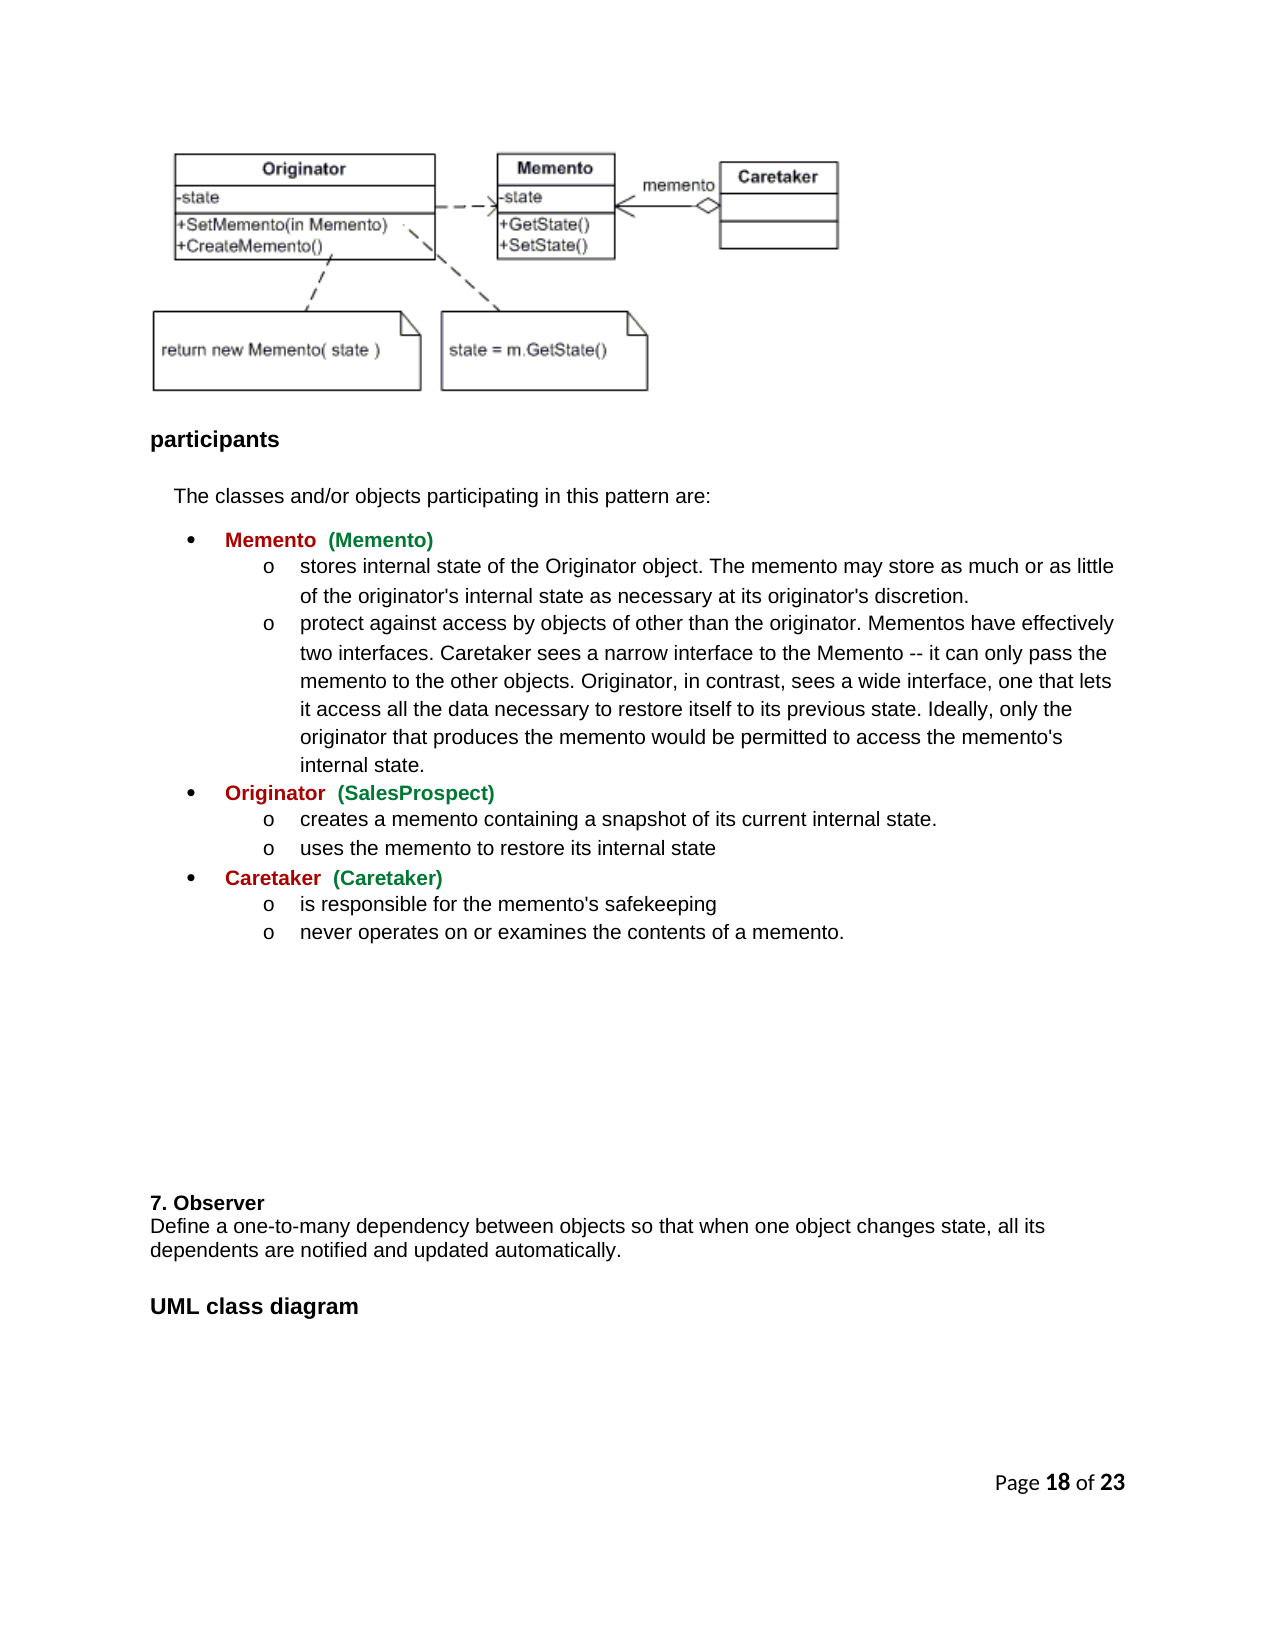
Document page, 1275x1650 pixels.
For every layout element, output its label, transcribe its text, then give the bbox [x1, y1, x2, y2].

list stores internal state of the Originator object. The memento may store as much or as little of the originator's internal state as necessary at its originator's discretion. [262, 552, 1125, 608]
text participants [150, 424, 1125, 452]
list never operates on or examines the contents of a memento. [262, 917, 1125, 946]
text Define a one-to-many dependency between objects so that when one object changes state, all its dependents are notified and updated automatically. [150, 1214, 1125, 1262]
picture [150, 149, 841, 396]
subtitle UML class diagram [150, 1291, 1125, 1319]
list creates a memento containing a snapshot of its current internal state. [262, 805, 1125, 833]
list protect against access by objects of other than the originator. Mementos have effectively two interfaces. Caretaker sees a narrow interface to the Memento -- it can only pass the memento to the other objects. Originator, in contrast, sees a wide interface, one that lets it access all the data necessary to restore itself to its previous state. Ideally, only the originator that produces the memento would be permitted to access the memento's internal state. [262, 608, 1125, 777]
text The classes and/or objects participating in this pattern are: [150, 468, 1125, 508]
list uses the memento to restore its internal state [262, 833, 1125, 861]
list Memento (Memento) [187, 524, 1125, 552]
list Caretaker (Caretaker) [187, 861, 1125, 889]
list Originator (SalesProspect) [187, 777, 1125, 805]
text 7. Observer [150, 1190, 1125, 1214]
list is responsible for the memento's safekeeping [262, 889, 1125, 917]
